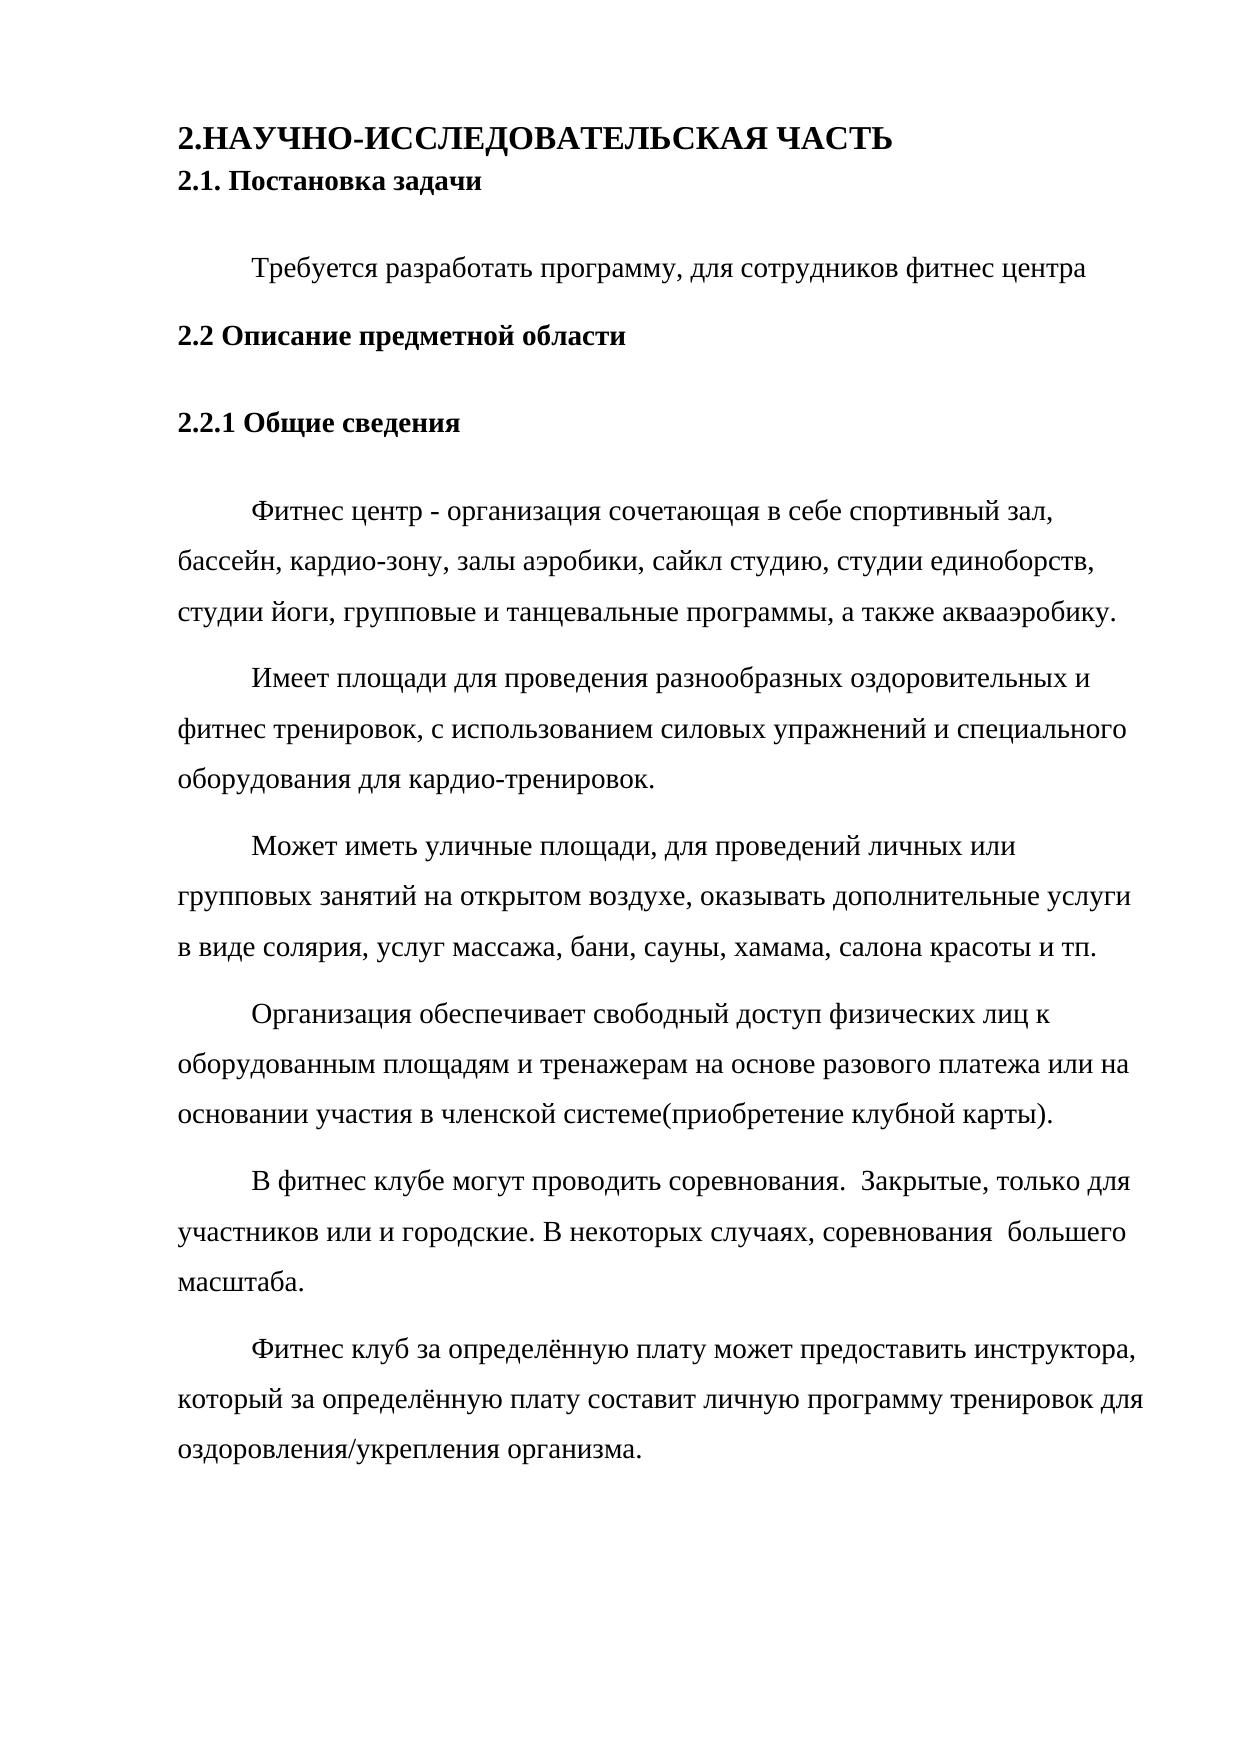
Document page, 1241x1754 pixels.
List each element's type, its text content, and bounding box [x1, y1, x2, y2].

text Имеет площади для проведения разнообразных оздоровительных и фитнес тренировок, с использованием силовых упражнений и специального оборудования для кардио-тренировок. [177, 661, 1152, 795]
subtitle 2.1. Постановка задачи [177, 163, 1152, 196]
text В фитнес клубе могут проводить соревнования. Закрытые, только для участников или и городские. В некоторых случаях, соревнования большего масштаба. [177, 1163, 1152, 1298]
text Фитнес центр - организация сочетающая в себе спортивный зал, бассейн, кардио-зону, залы аэробики, сайкл студию, студии единоборств, студии йоги, групповые и танцевальные программы, а также аквааэробику. [177, 493, 1152, 627]
subtitle 2.НАУЧНО-ИССЛЕДОВАТЕЛЬСКАЯ ЧАСТЬ [177, 118, 1152, 156]
text Требуется разработать программу, для сотрудников фитнес центра [177, 251, 1152, 284]
subtitle 2.2 Описание предметной области [177, 318, 1152, 351]
text Может иметь уличные площади, для проведений личных или групповых занятий на открытом воздухе, оказывать дополнительные услуги в виде солярия, услуг массажа, бани, сауны, хамама, салона красоты и тп. [177, 828, 1152, 962]
text Организация обеспечивает свободный доступ физических лиц к оборудованным площадям и тренажерам на основе разового платежа или на основании участия в членской системе(приобретение клубной карты). [177, 996, 1152, 1130]
subtitle 2.2.1 Общие сведения [177, 405, 1152, 439]
text Фитнес клуб за определённую плату может предоставить инструктора, который за определённую плату составит личную программу тренировок для оздоровления/укрепления организма. [177, 1331, 1152, 1465]
